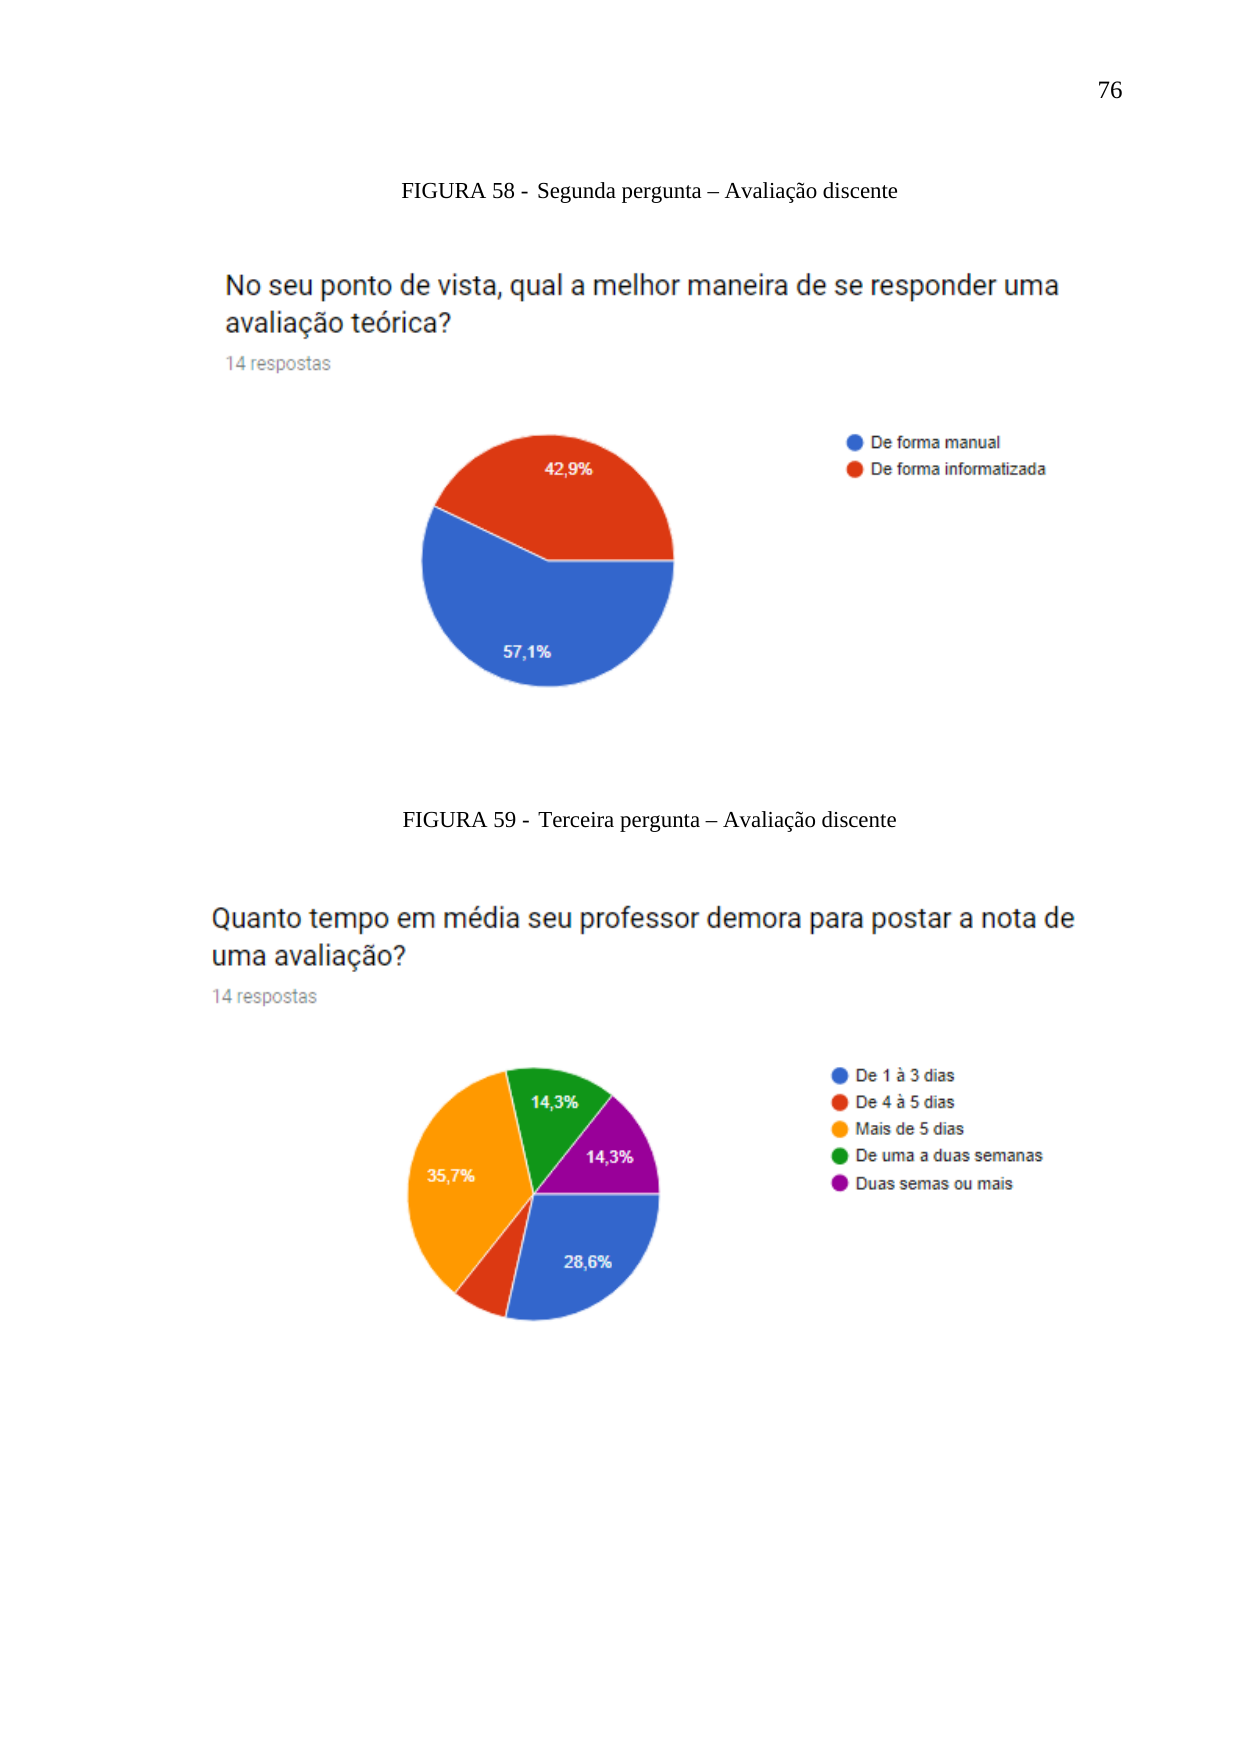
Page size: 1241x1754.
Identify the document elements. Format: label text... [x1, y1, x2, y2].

picture [188, 250, 1112, 744]
text Terceira pergunta – Avaliação discente [177, 806, 1122, 832]
text Segunda pergunta – Avaliação discente [177, 177, 1122, 203]
picture [187, 879, 1112, 1370]
